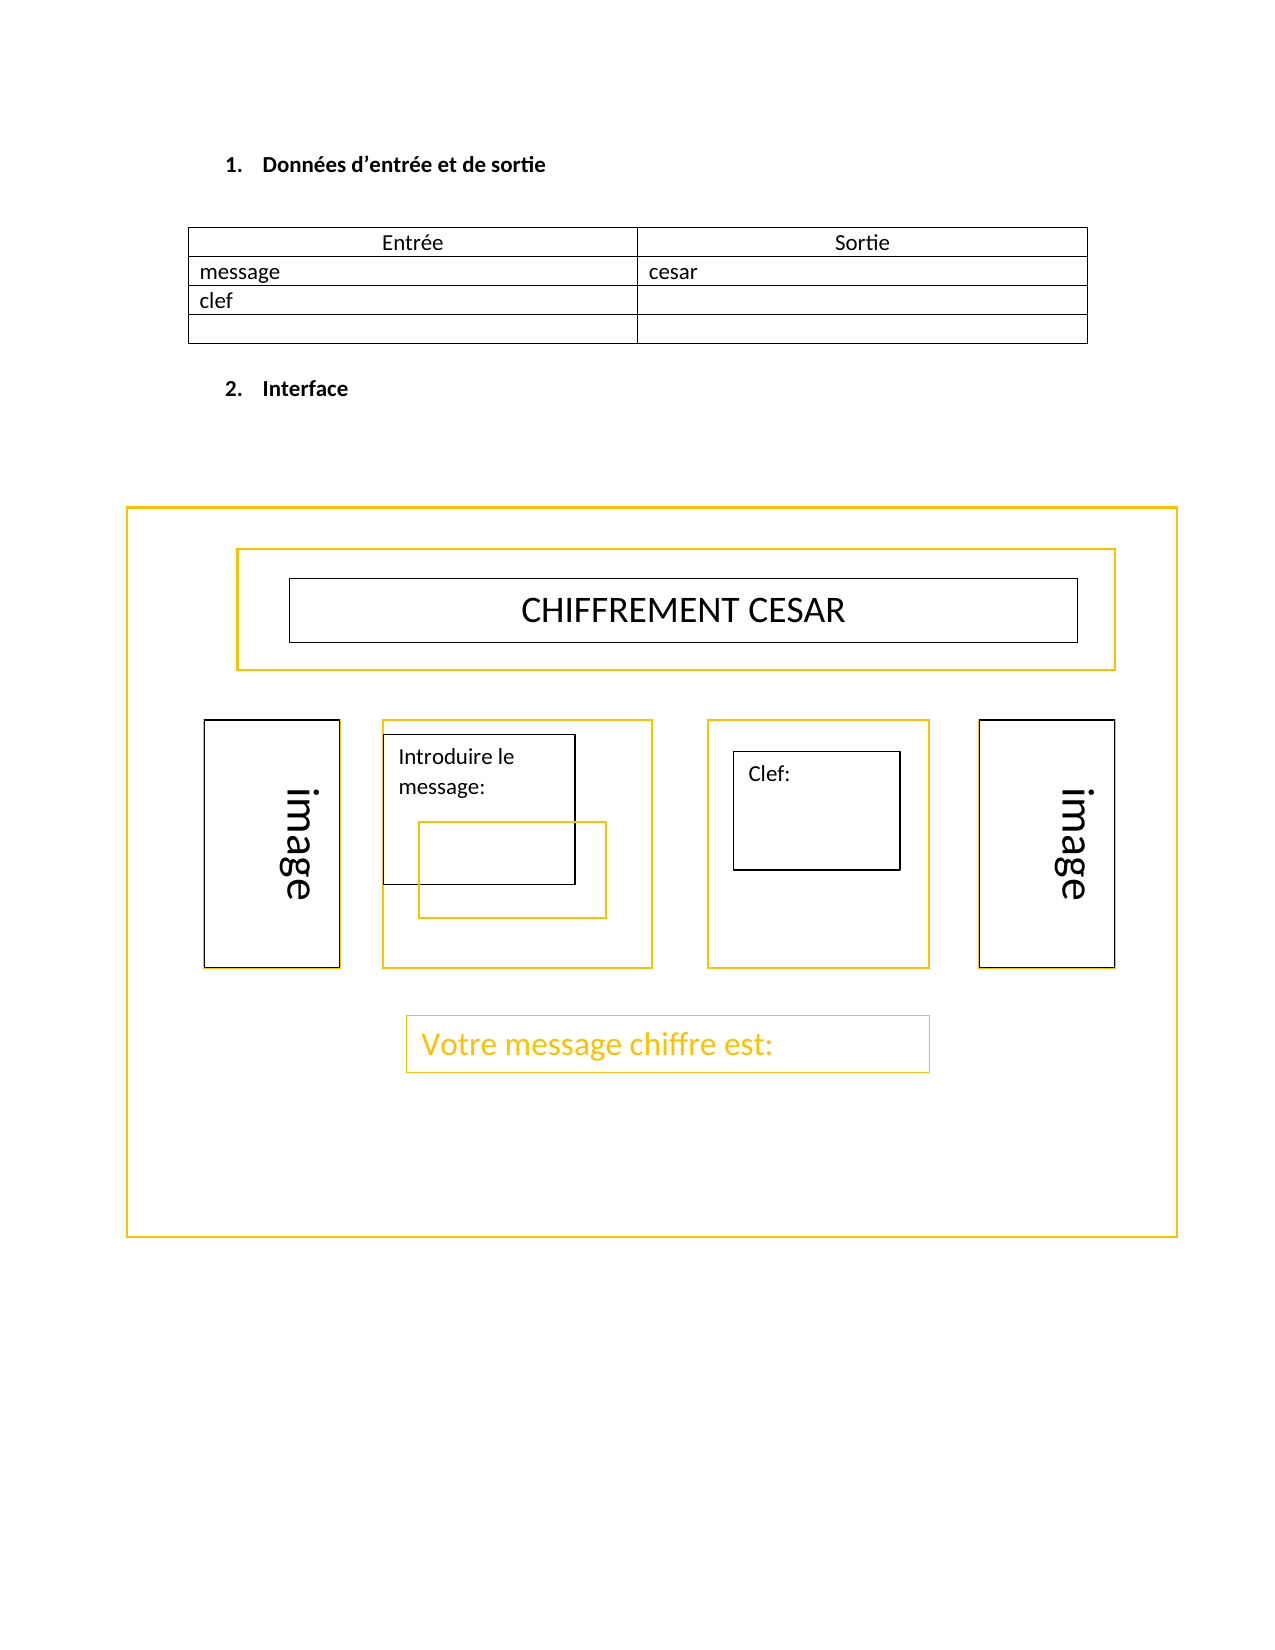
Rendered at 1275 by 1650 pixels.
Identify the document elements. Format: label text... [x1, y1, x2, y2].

list Données d’entrée et de sortie [225, 150, 1087, 178]
table_cell [638, 315, 1087, 343]
table_cell [638, 286, 1087, 314]
table_cell clef [189, 286, 637, 314]
table_header Sortie [638, 228, 1087, 256]
table_cell message [189, 257, 637, 285]
list Interface [225, 374, 1087, 403]
table_cell [189, 315, 637, 343]
table_header Entrée [189, 228, 637, 256]
table_cell cesar [638, 257, 1087, 285]
